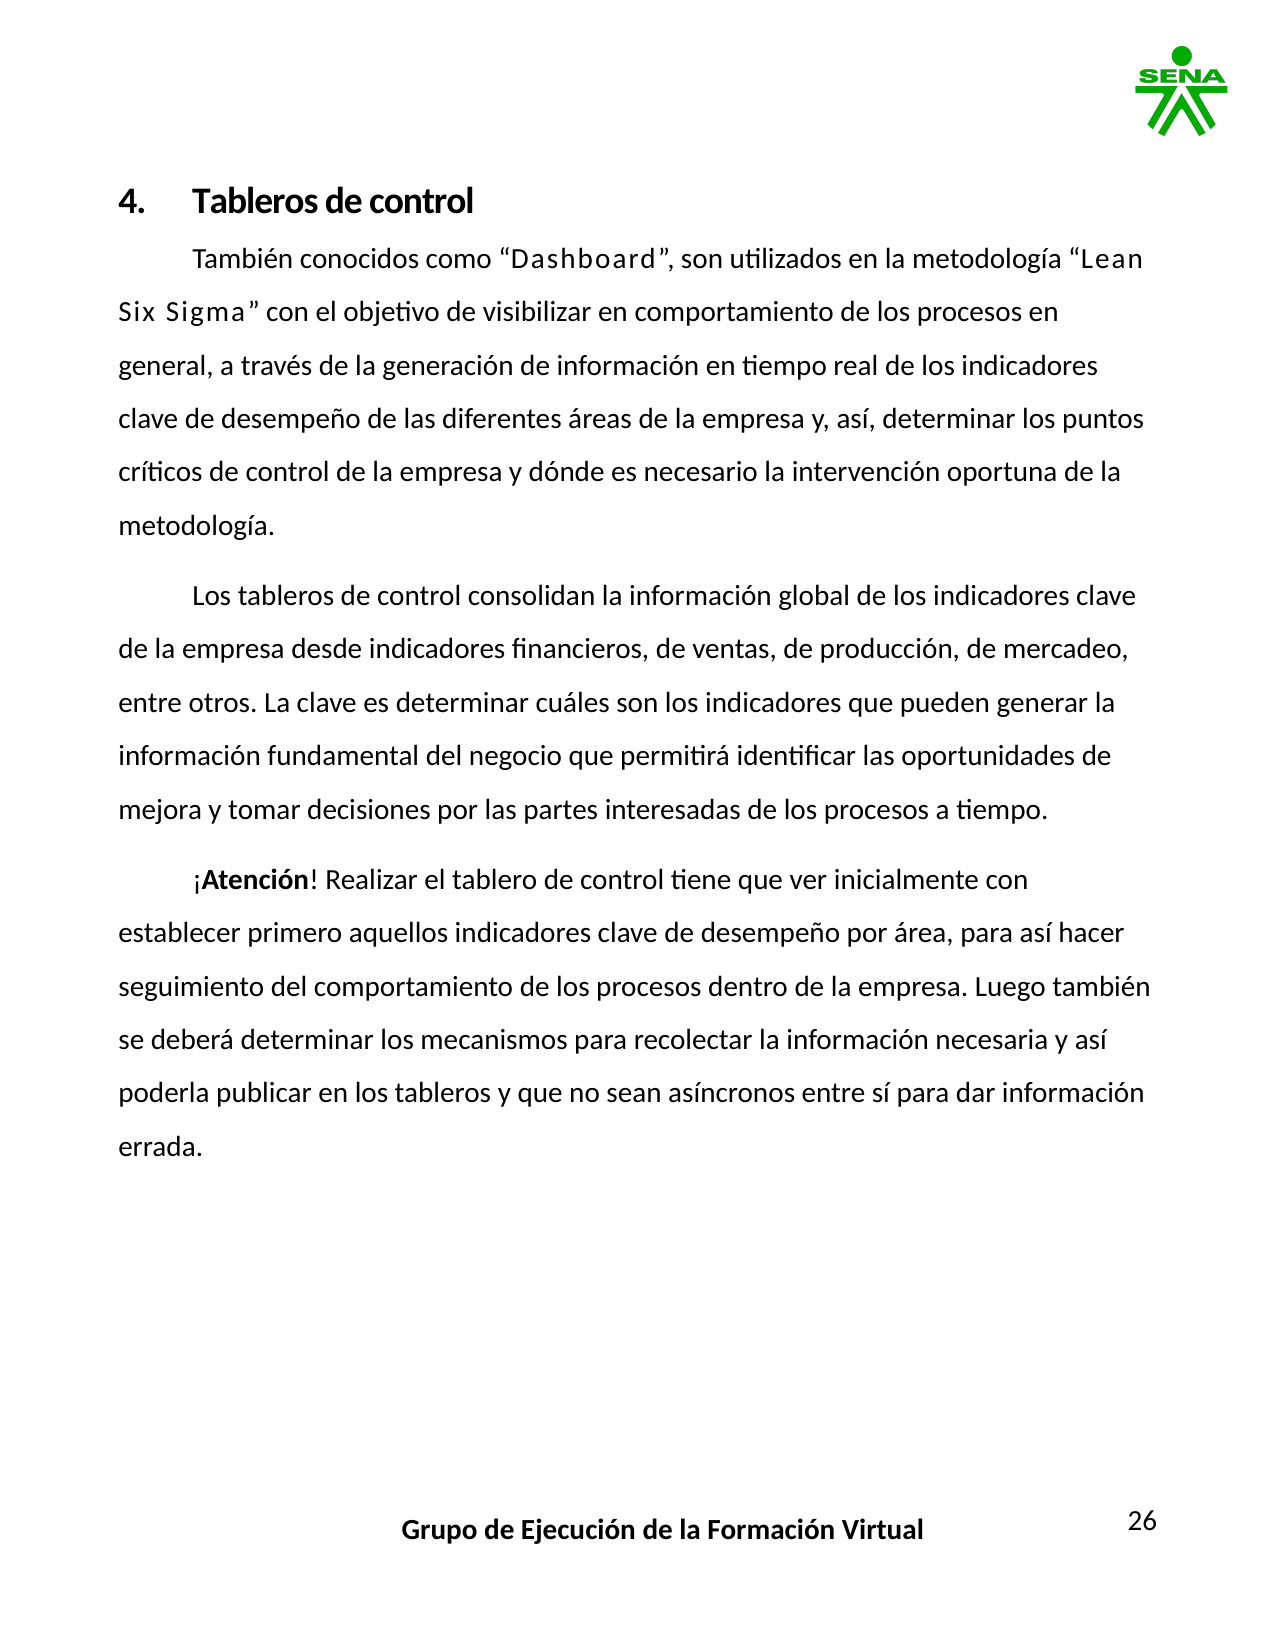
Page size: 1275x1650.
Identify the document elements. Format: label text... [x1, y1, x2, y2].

text ¡Atención! Realizar el tablero de control tiene que ver inicialmente con establecer primero aquellos indicadores clave de desempeño por área, para así hacer seguimiento del comportamiento de los procesos dentro de la empresa. Luego también se deberá determinar los mecanismos para recolectar la información necesaria y así poderla publicar en los tableros y que no sean asíncronos entre sí para dar información errada. [118, 861, 1157, 1164]
text Los tableros de control consolidan la información global de los indicadores clave de la empresa desde indicadores financieros, de ventas, de producción, de mercadeo, entre otros. La clave es determinar cuáles son los indicadores que pueden generar la información fundamental del negocio que permitirá identificar las oportunidades de mejora y tomar decisiones por las partes interesadas de los procesos a tiempo. [118, 577, 1157, 826]
picture [1135, 46, 1228, 136]
subtitle Tableros de control [118, 177, 1157, 223]
text También conocidos como “Dashboard”, son utilizados en la metodología “Lean Six Sigma” con el objetivo de visibilizar en comportamiento de los procesos en general, a través de la generación de información en tiempo real de los indicadores clave de desempeño de las diferentes áreas de la empresa y, así, determinar los puntos críticos de control de la empresa y dónde es necesario la intervención oportuna de la metodología. [118, 240, 1157, 542]
